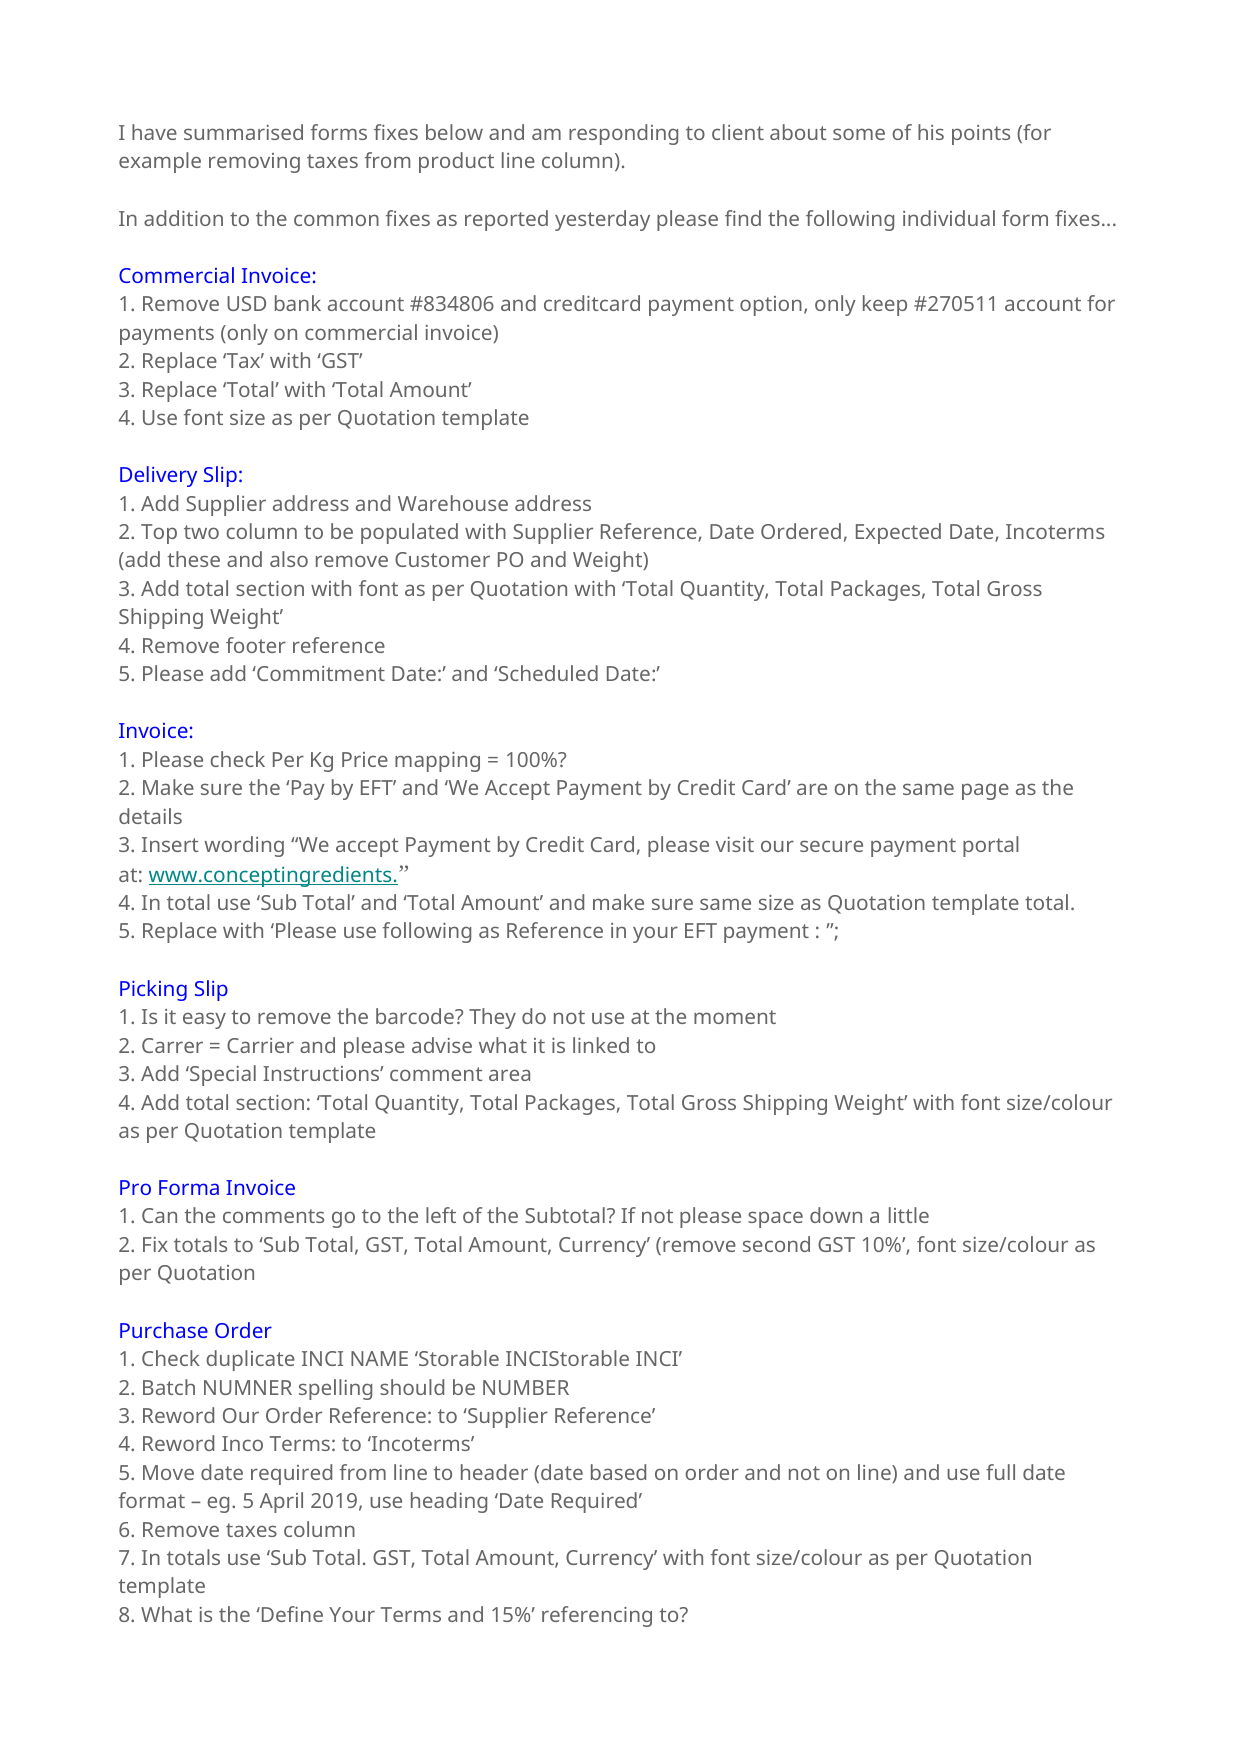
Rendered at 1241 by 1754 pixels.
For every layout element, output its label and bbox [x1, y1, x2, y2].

text [118, 118, 1122, 1628]
